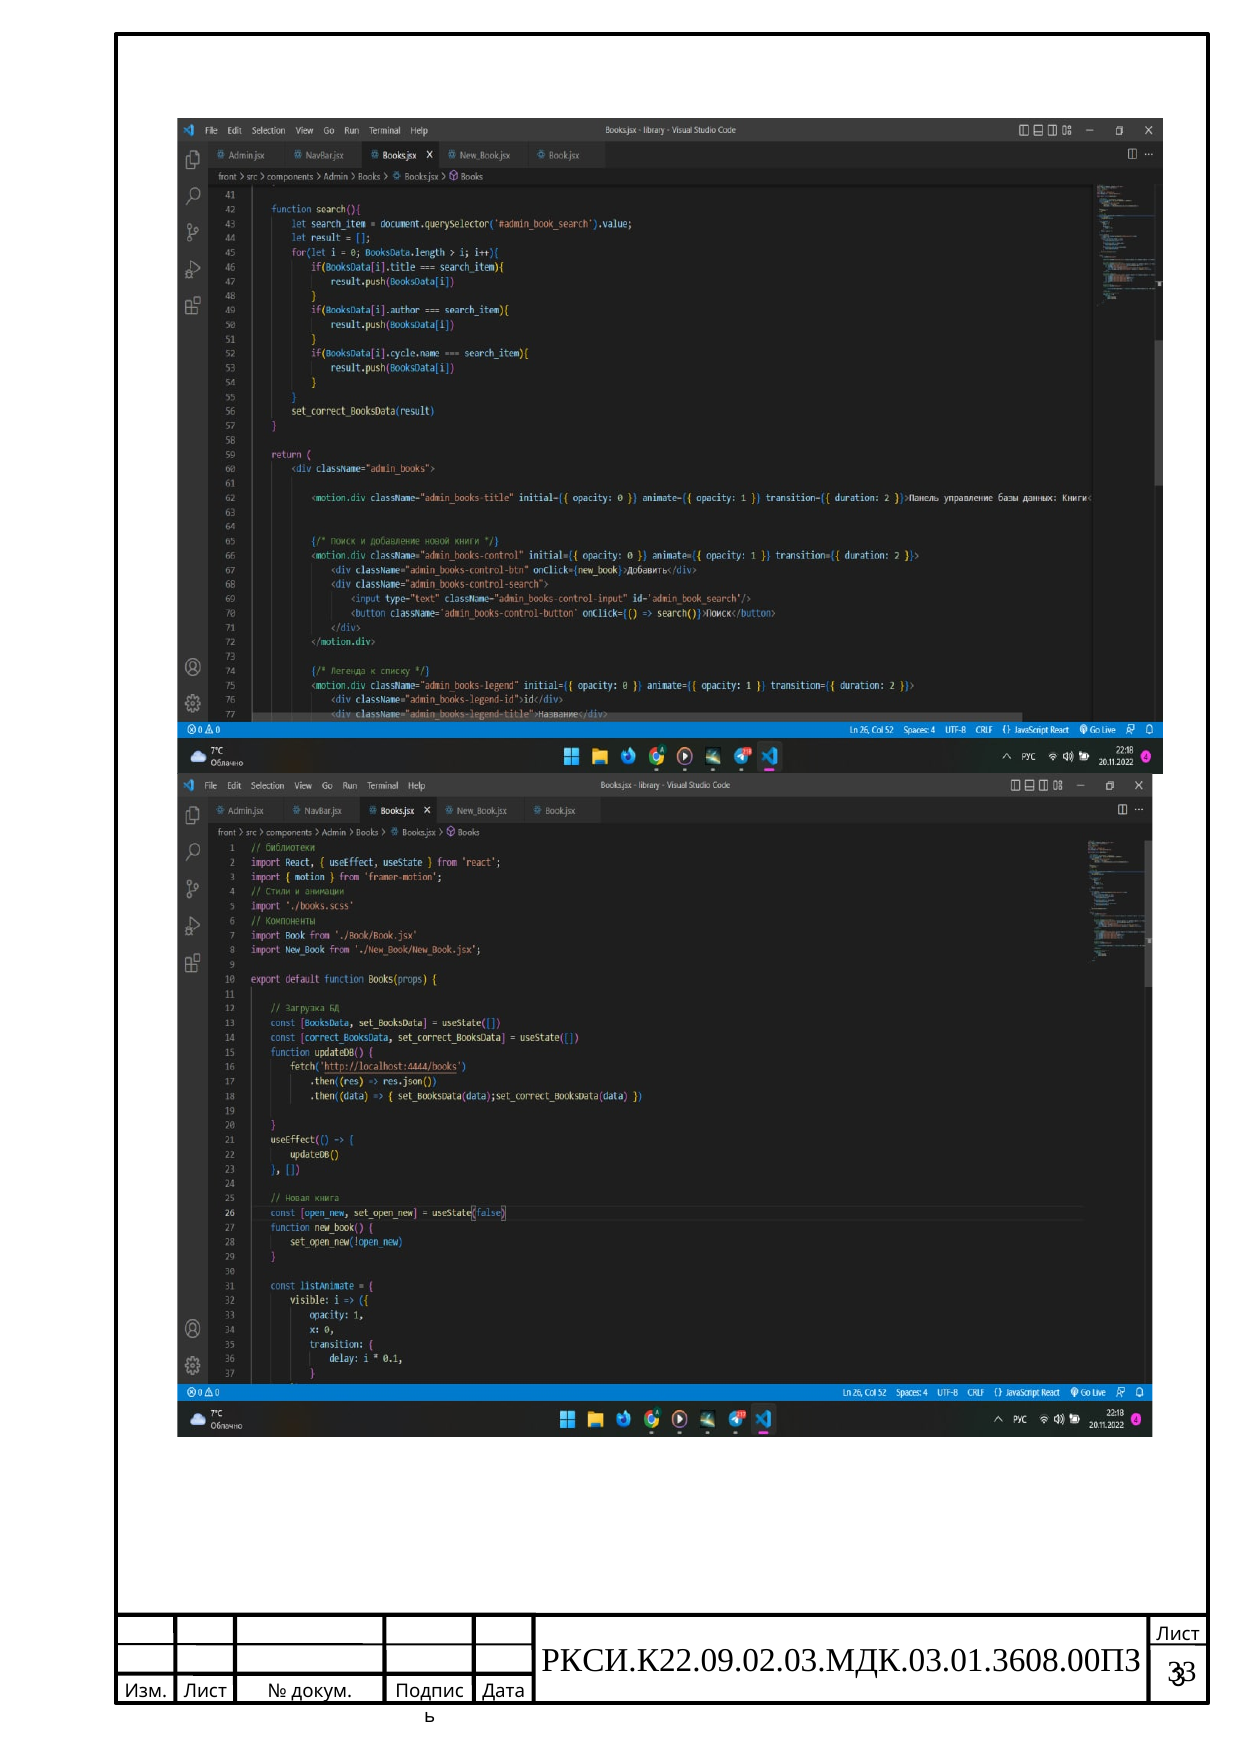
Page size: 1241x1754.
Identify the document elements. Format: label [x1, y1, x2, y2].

picture [177, 118, 1163, 1437]
